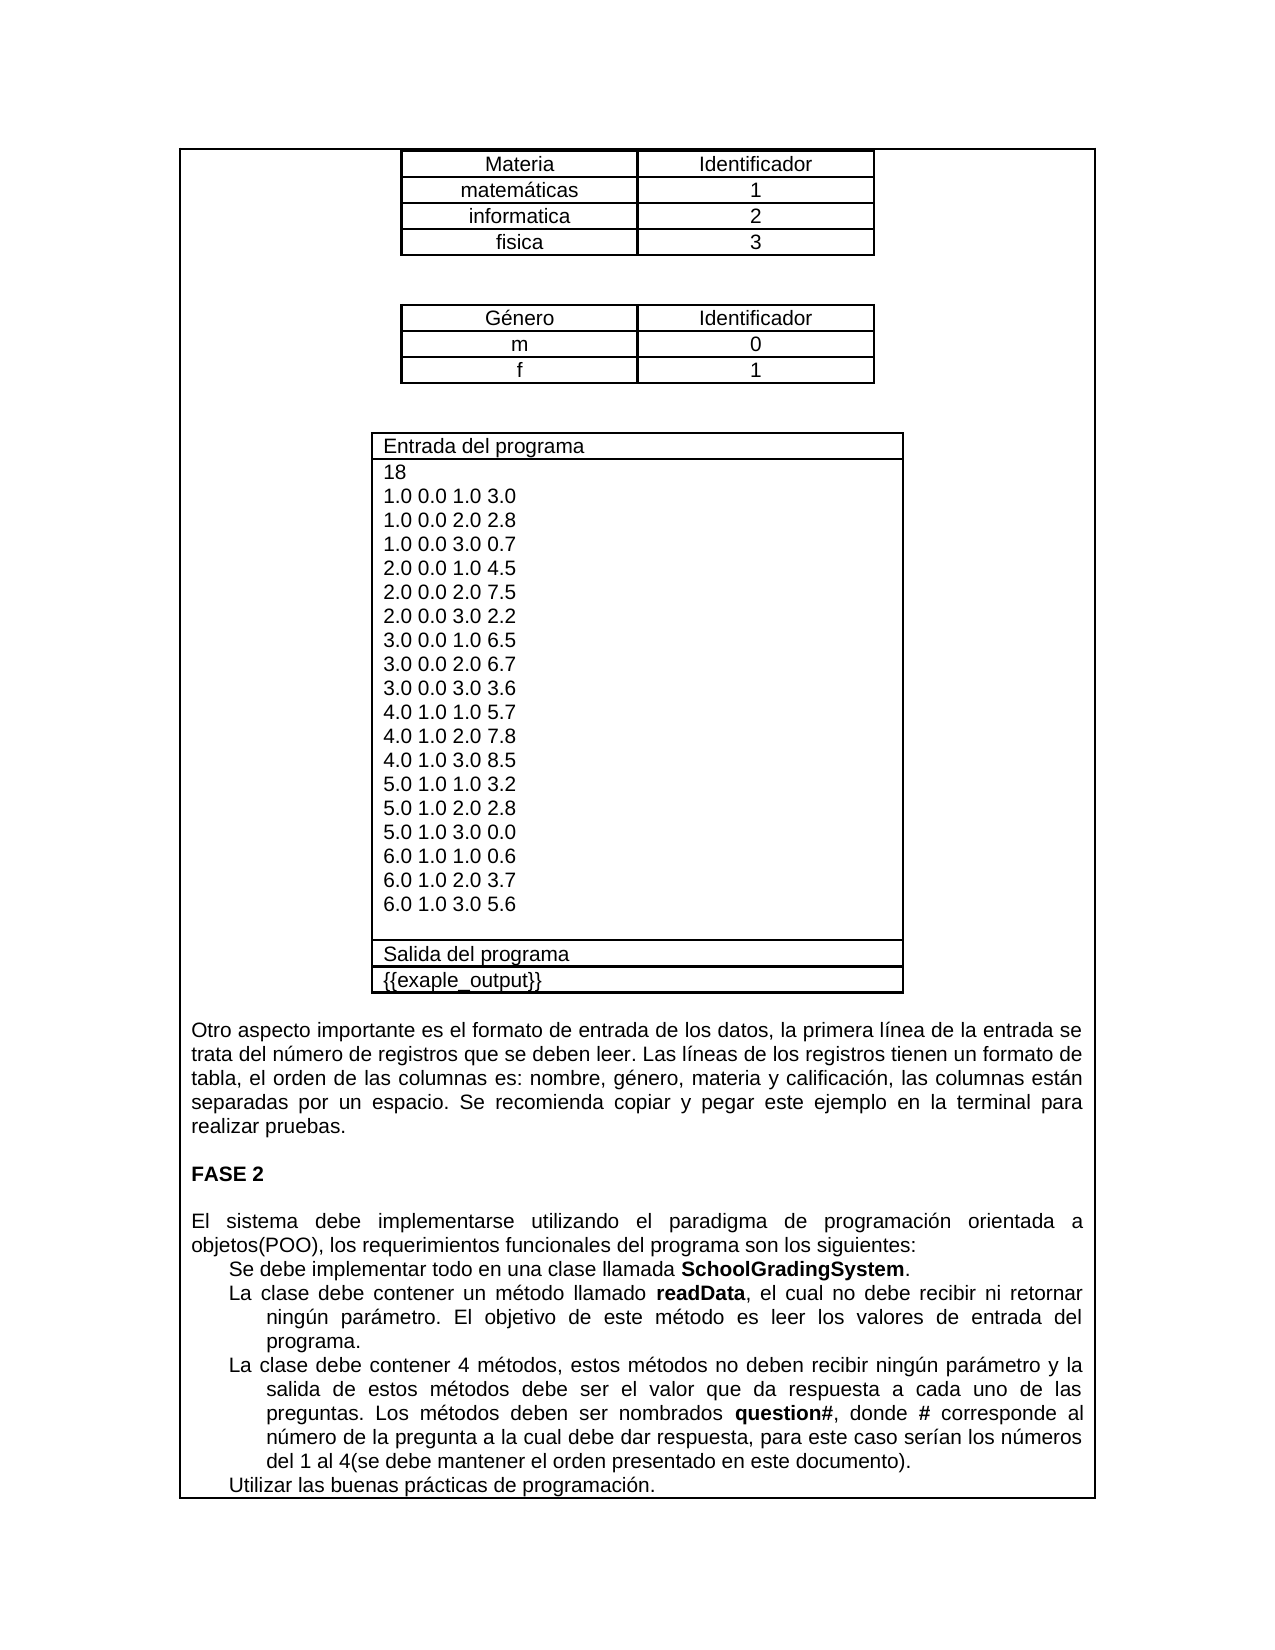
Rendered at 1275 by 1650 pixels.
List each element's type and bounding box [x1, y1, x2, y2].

table_cell [181, 150, 1094, 1497]
